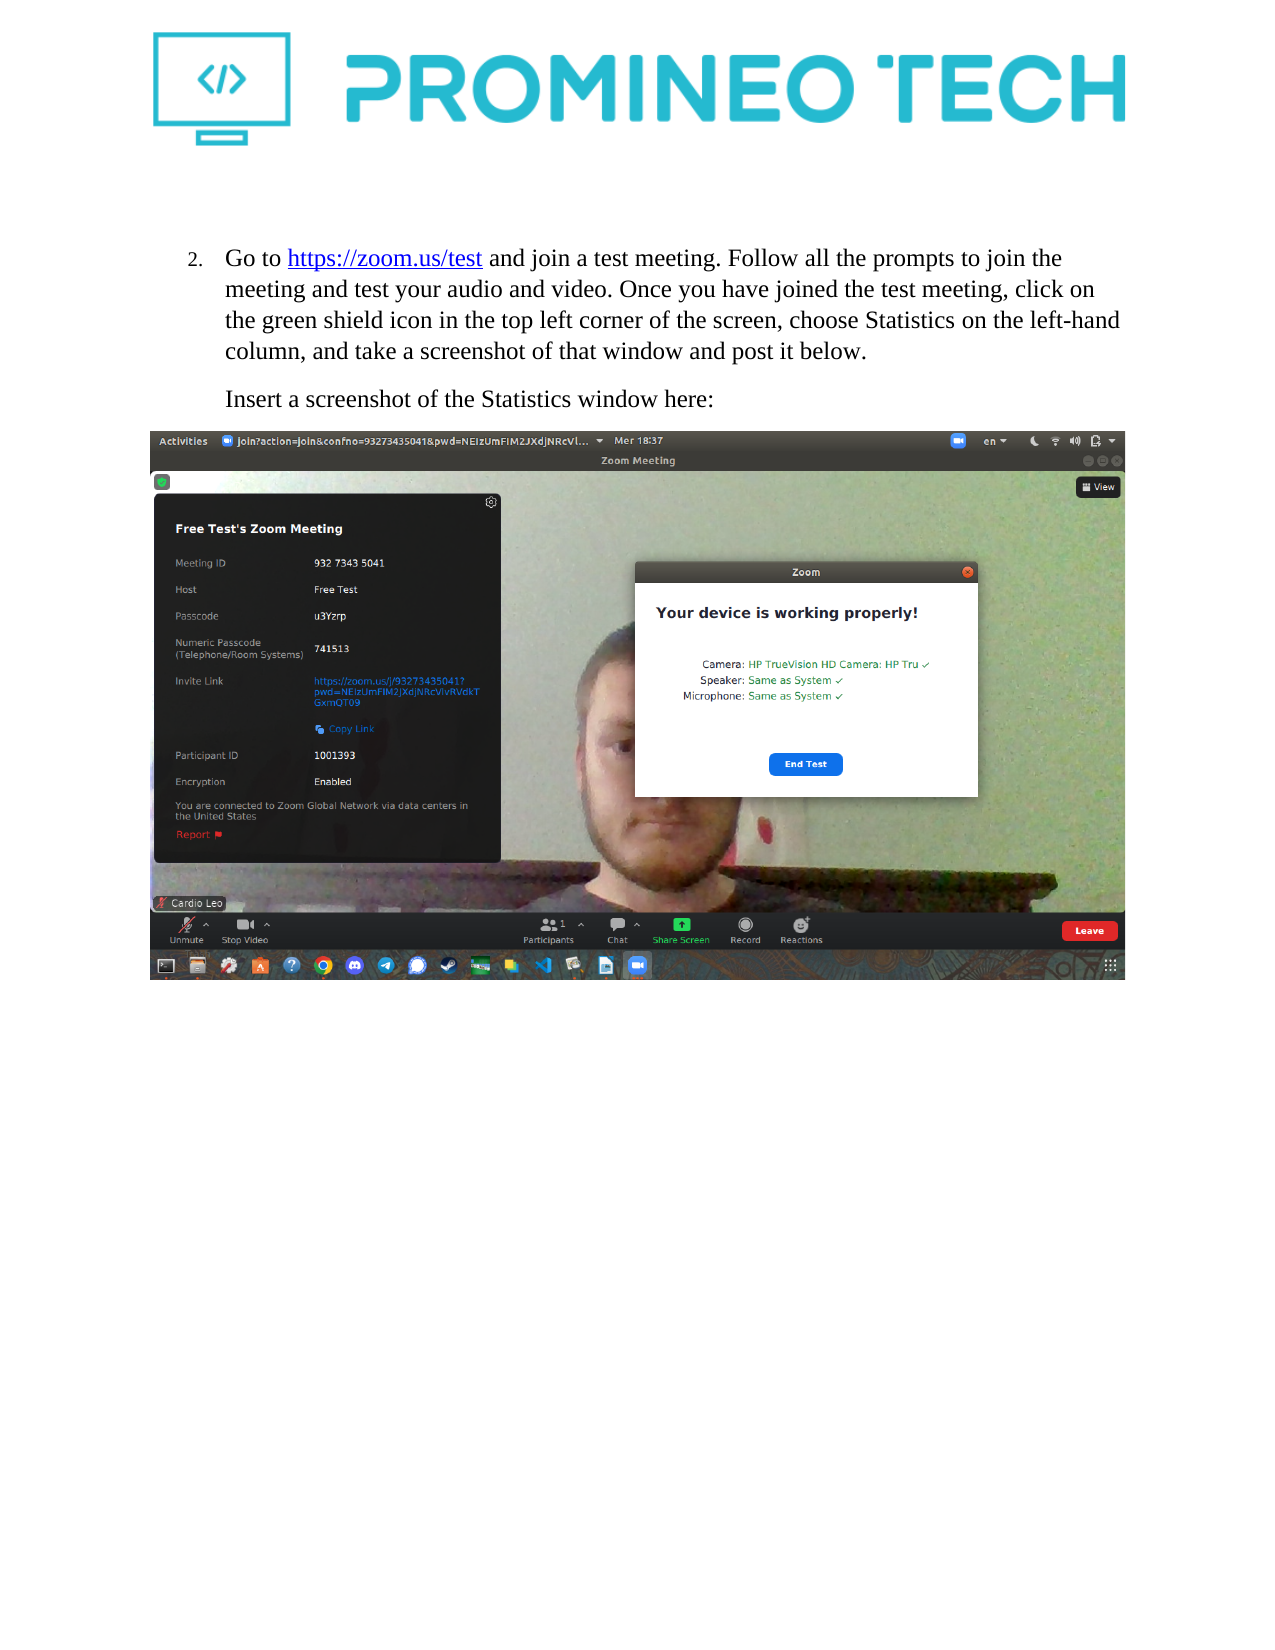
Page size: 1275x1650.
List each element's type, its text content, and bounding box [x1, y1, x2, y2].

picture [150, 30, 1125, 149]
text Insert a screenshot of the Statistics window here: [225, 384, 1125, 413]
picture [150, 431, 1125, 980]
list Go to https://zoom.us/test and join a test meeting. Follow all the prompts to join the meeting and test your audio and video. Once you have joined the test meeting, click on the green shield icon in the top left corner of the screen, choose Statistics on the left-hand column, and take a screenshot of that window and post it below. [187, 243, 1125, 365]
